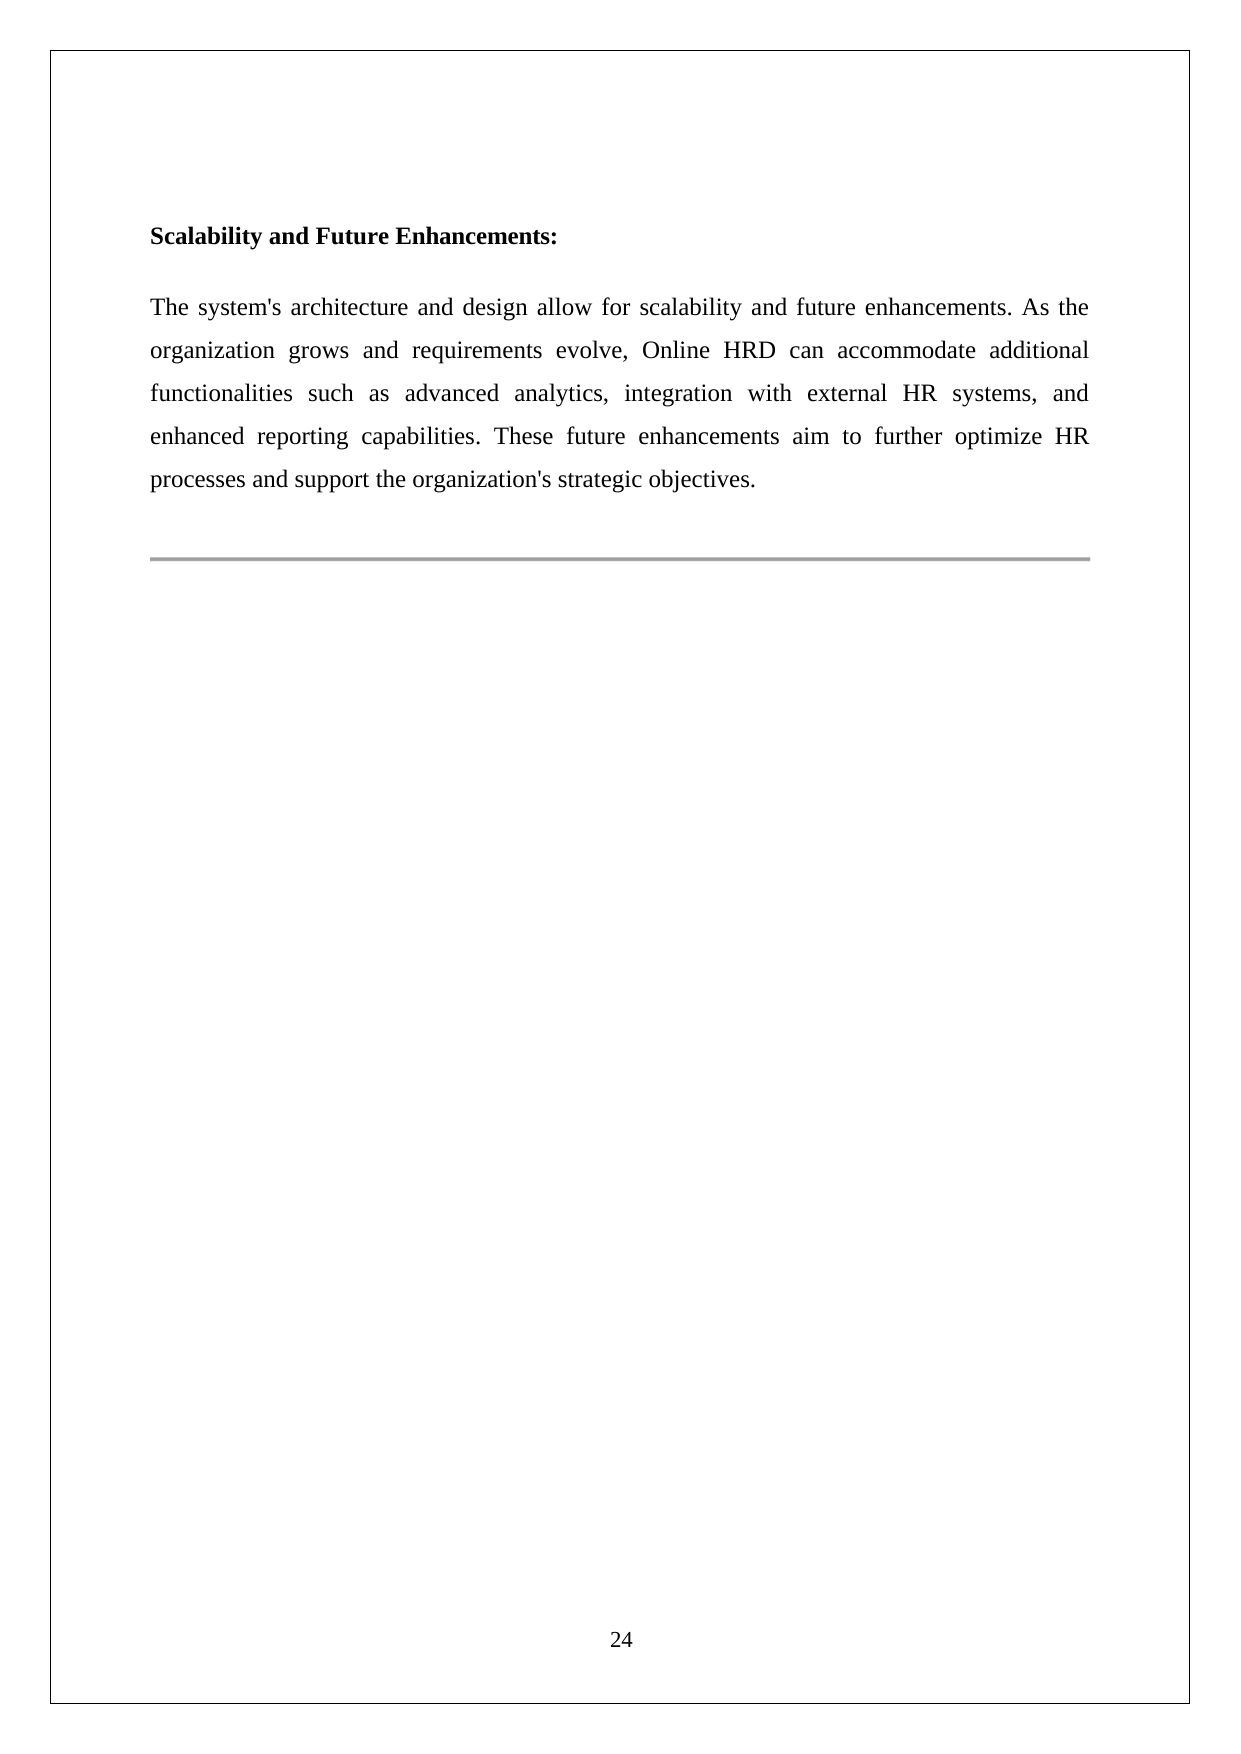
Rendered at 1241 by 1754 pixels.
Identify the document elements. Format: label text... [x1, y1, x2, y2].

subtitle Scalability and Future Enhancements: [150, 221, 1103, 249]
text The system's architecture and design allow for scalability and future enhancements. As the organization grows and requirements evolve, Online HRD can accommodate additional functionalities such as advanced analytics, integration with external HR systems, and enhanced reporting capabilities. These future enhancements aim to further optimize HR processes and support the organization's strategic objectives. [150, 292, 1090, 493]
